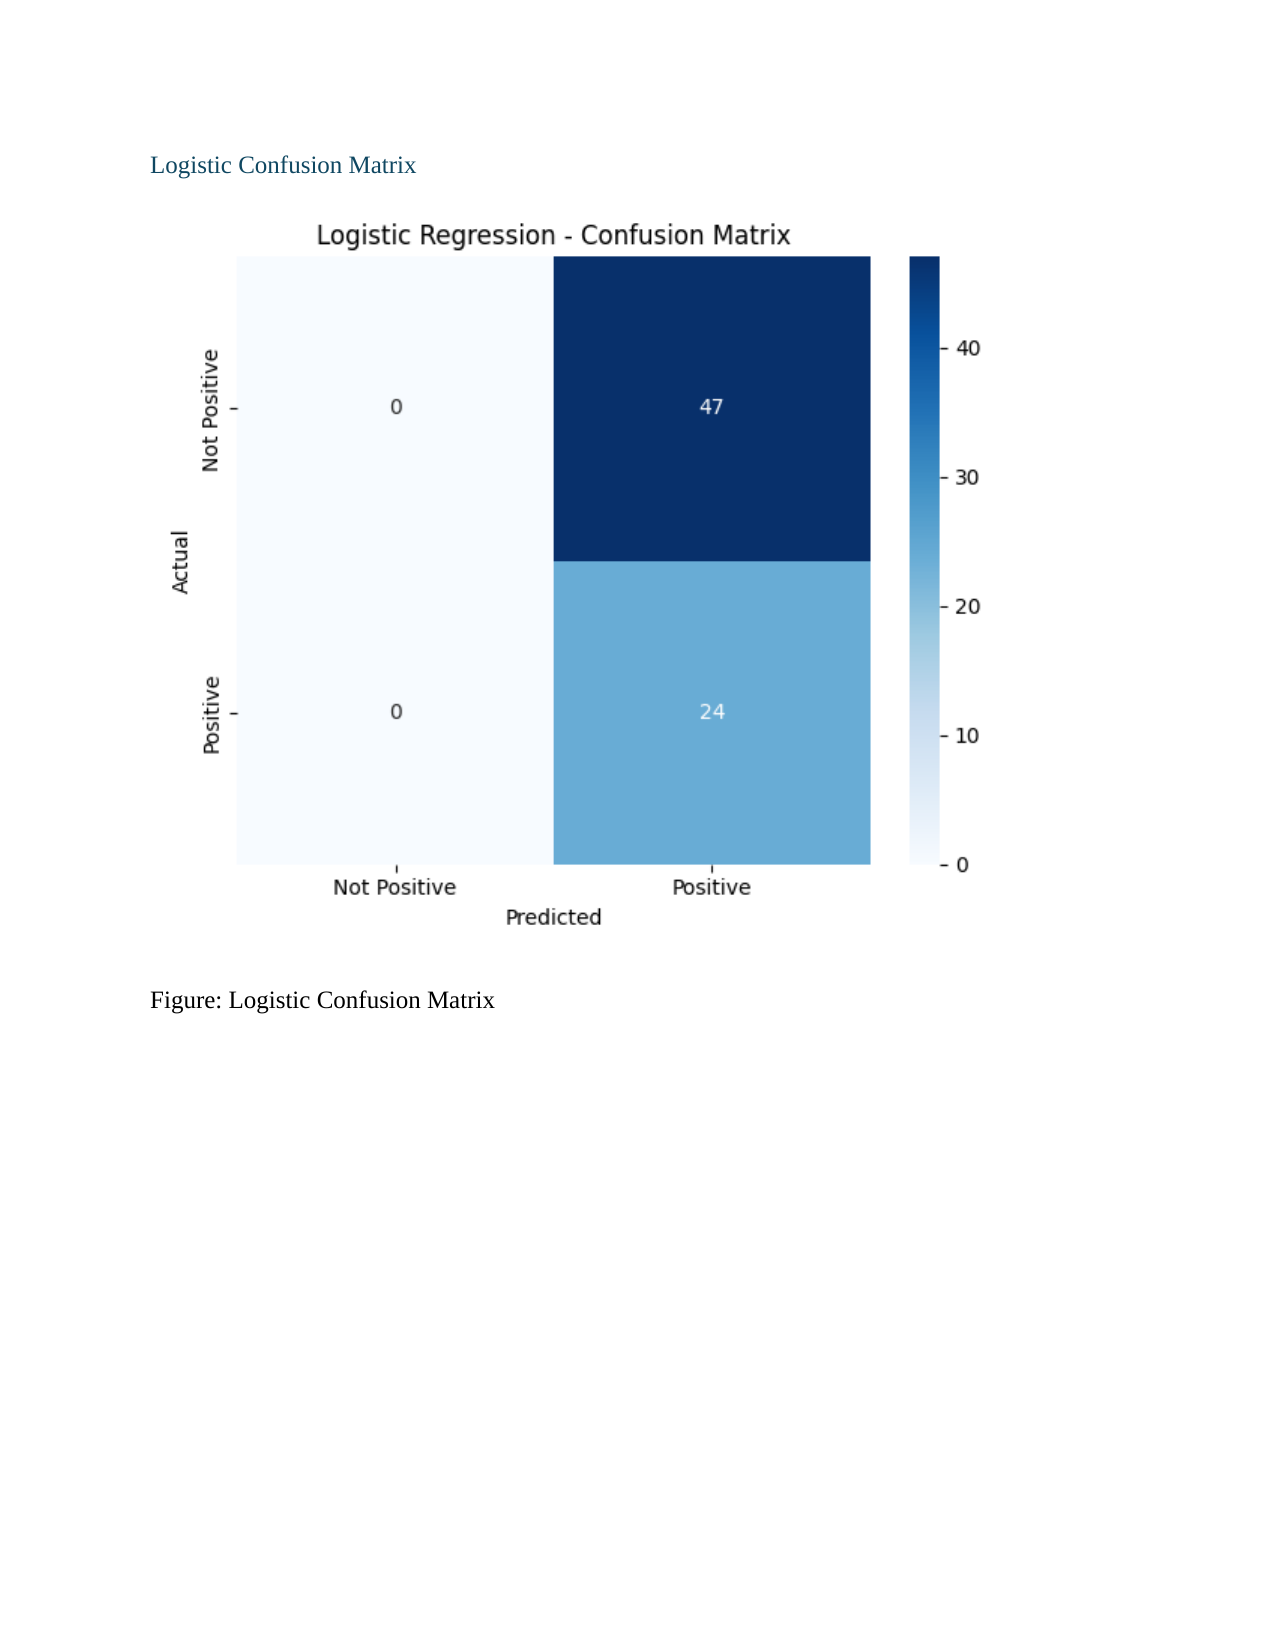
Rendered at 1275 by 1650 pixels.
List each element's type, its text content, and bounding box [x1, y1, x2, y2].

picture [150, 201, 1050, 952]
text Figure: Logistic Confusion Matrix [150, 985, 1125, 1014]
subtitle Logistic Confusion Matrix [150, 150, 1125, 179]
